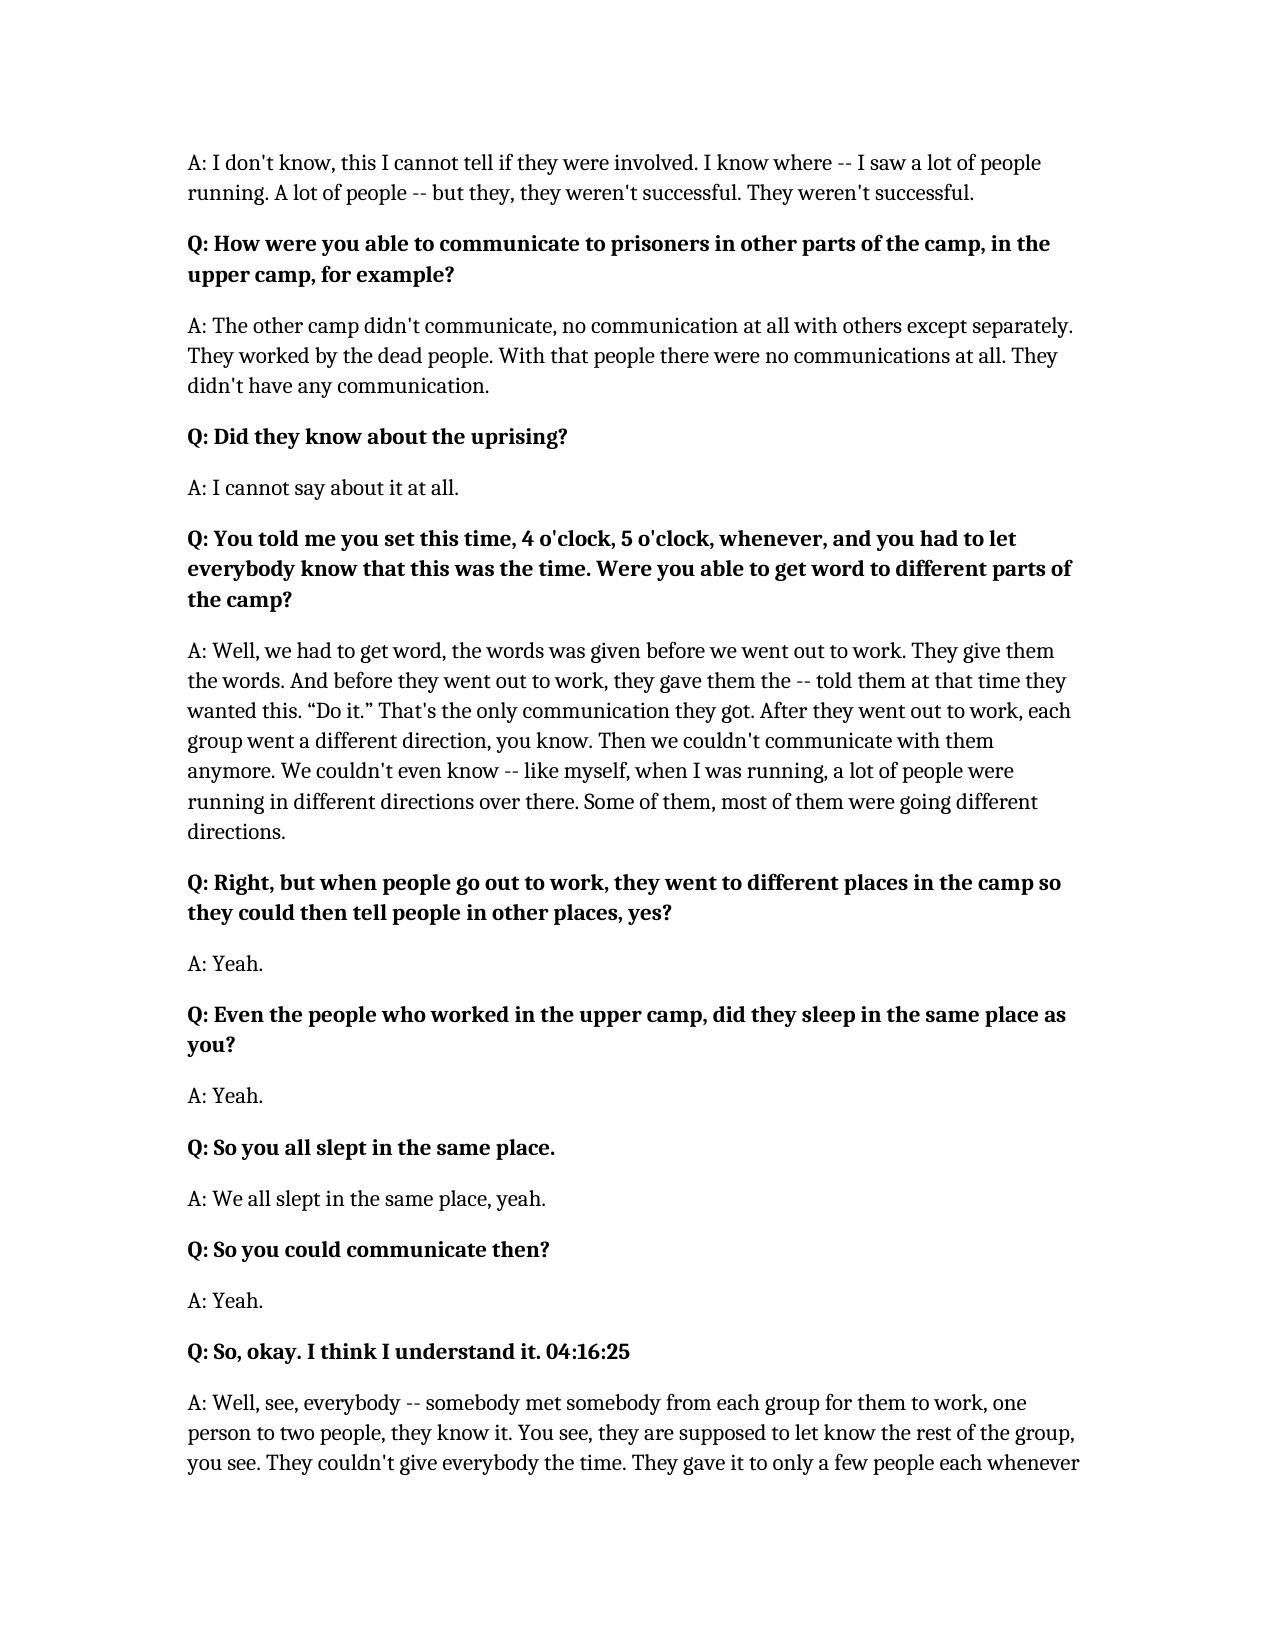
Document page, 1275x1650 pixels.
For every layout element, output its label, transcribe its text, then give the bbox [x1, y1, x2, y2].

text A: Yeah. [187, 1083, 1087, 1110]
text A: Yeah. [187, 951, 1087, 977]
text Q: So you all slept in the same place. [187, 1134, 1087, 1161]
text Q: So you could communicate then? [187, 1236, 1087, 1263]
text Q: Even the people who worked in the upper camp, did they sleep in the same place as you? [187, 1002, 1087, 1059]
text A: I don't know, this I cannot tell if they were involved. I know where -- I saw a lot of people running. A lot of people -- but they, they weren't successful. They weren't successful. [187, 150, 1087, 207]
text Q: So, okay. I think I understand it. 04:16:25 [187, 1338, 1087, 1365]
text A: Well, we had to get word, the words was given before we went out to work. They give them the words. And before they went out to work, they gave them the -- told them at that time they wanted this. “Do it.” That's the only communication they got. After they went out to work, each group went a different direction, you know. Then we couldn't communicate with them anymore. We couldn't even know -- like myself, when I was running, a lot of people were running in different directions over there. Some of them, most of them were going different directions. [187, 637, 1087, 845]
text Q: Did they know about the uprising? [187, 424, 1087, 450]
text A: Yeah. [187, 1287, 1087, 1314]
text A: We all slept in the same place, yeah. [187, 1185, 1087, 1212]
text A: The other camp didn't communicate, no communication at all with others except separately. They worked by the dead people. With that people there were no communications at all. They didn't have any communication. [187, 312, 1087, 399]
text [187, 1389, 1087, 1476]
text Q: How were you able to communicate to prisoners in other parts of the camp, in the upper camp, for example? [187, 231, 1087, 288]
text Q: Right, but when people go out to work, they went to different places in the camp so they could then tell people in other places, yes? [187, 870, 1087, 926]
text A: I cannot say about it at all. [187, 475, 1087, 501]
text Q: You told me you set this time, 4 o'clock, 5 o'clock, whenever, and you had to let everybody know that this was the time. Were you able to get word to different parts of the camp? [187, 526, 1087, 613]
